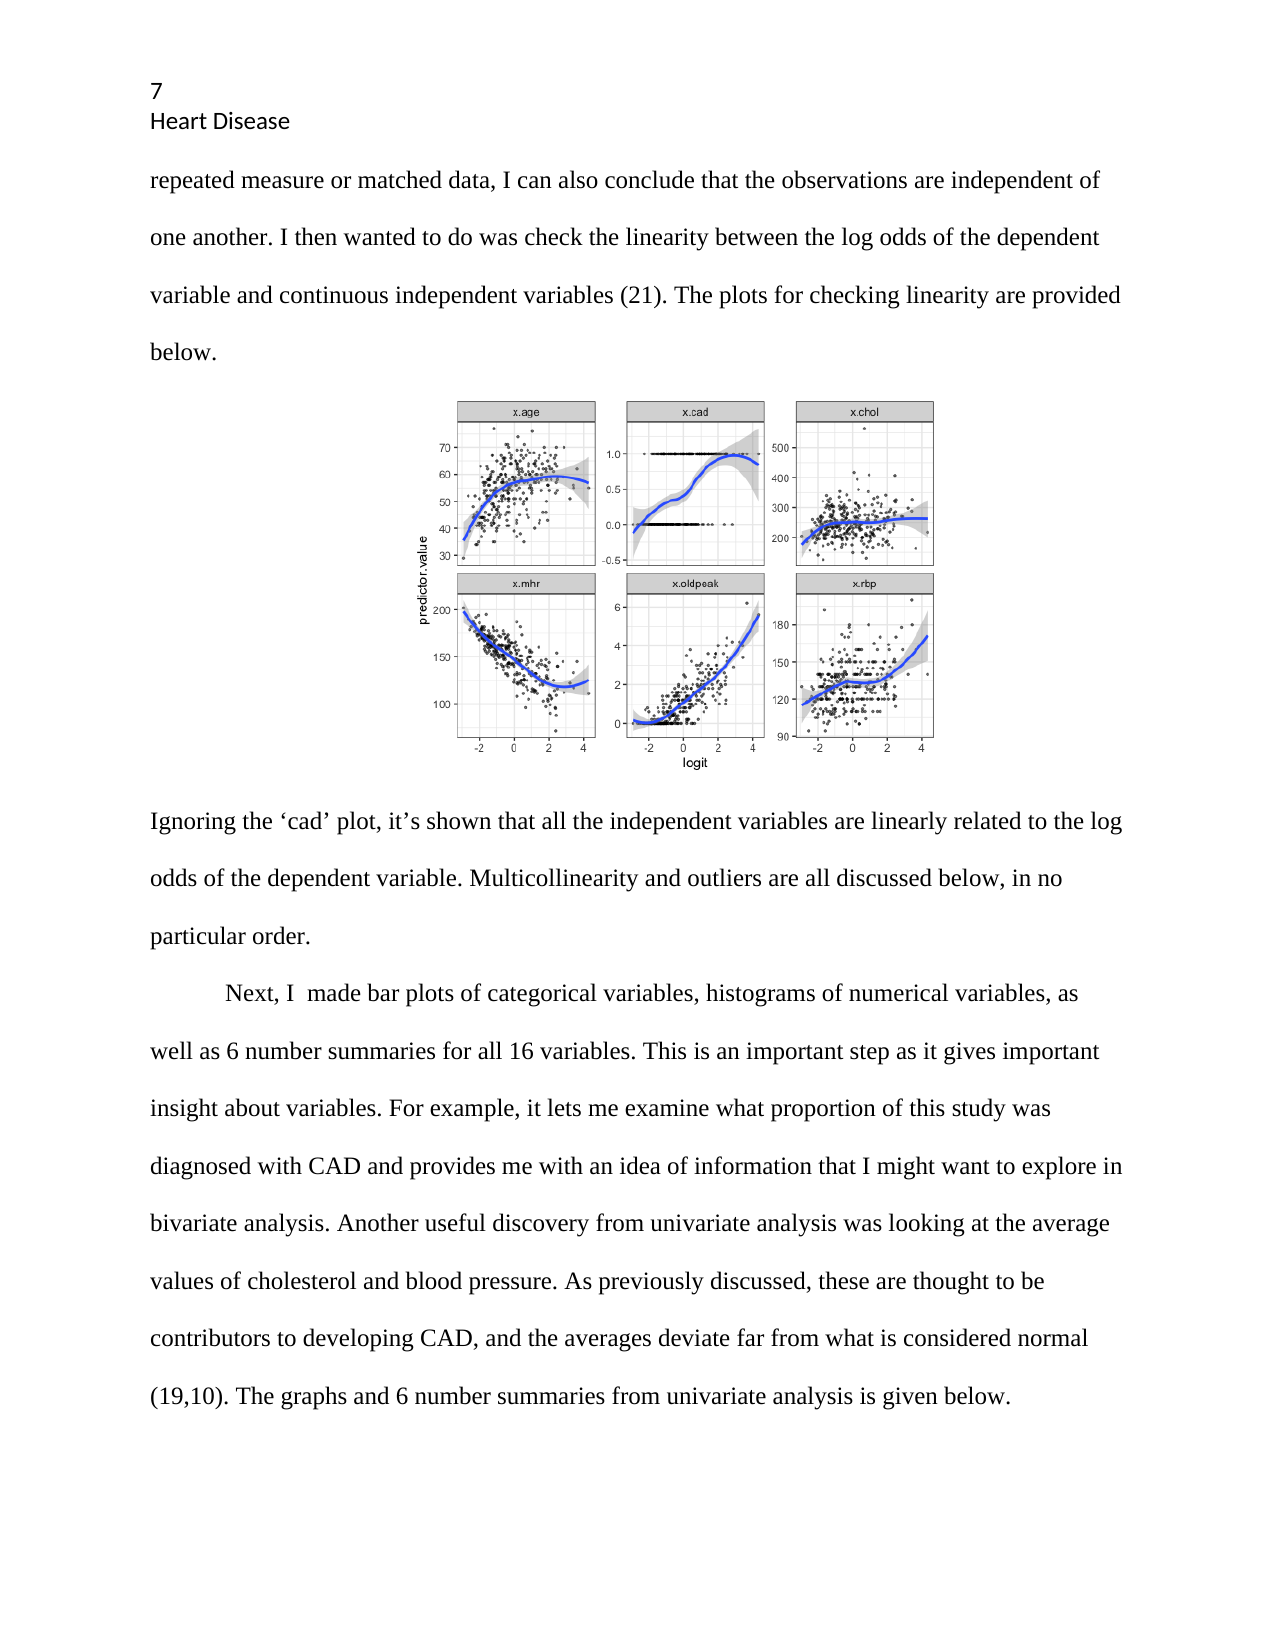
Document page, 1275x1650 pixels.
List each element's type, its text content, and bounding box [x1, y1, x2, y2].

text Next, I made bar plots of categorical variables, histograms of numerical variables, as well as 6 number summaries for all 16 variables. This is an important step as it gives important insight about variables. For example, it lets me examine what proportion of this study was diagnosed with CAD and provides me with an idea of information that I might want to explore in bivariate analysis. Another useful discovery from univariate analysis was looking at the average values of cholesterol and blood pressure. As previously discussed, these are thought to be contributors to developing CAD, and the averages deviate far from what is considered normal (19,10). The graphs and 6 number summaries from univariate analysis is given below. [150, 978, 1125, 1410]
picture [410, 394, 940, 776]
text Ignoring the ‘cad’ plot, it’s shown that all the independent variables are linearly related to the log odds of the dependent variable. Multicollinearity and outliers are all discussed below, in no particular order. [150, 806, 1125, 950]
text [150, 165, 1125, 366]
